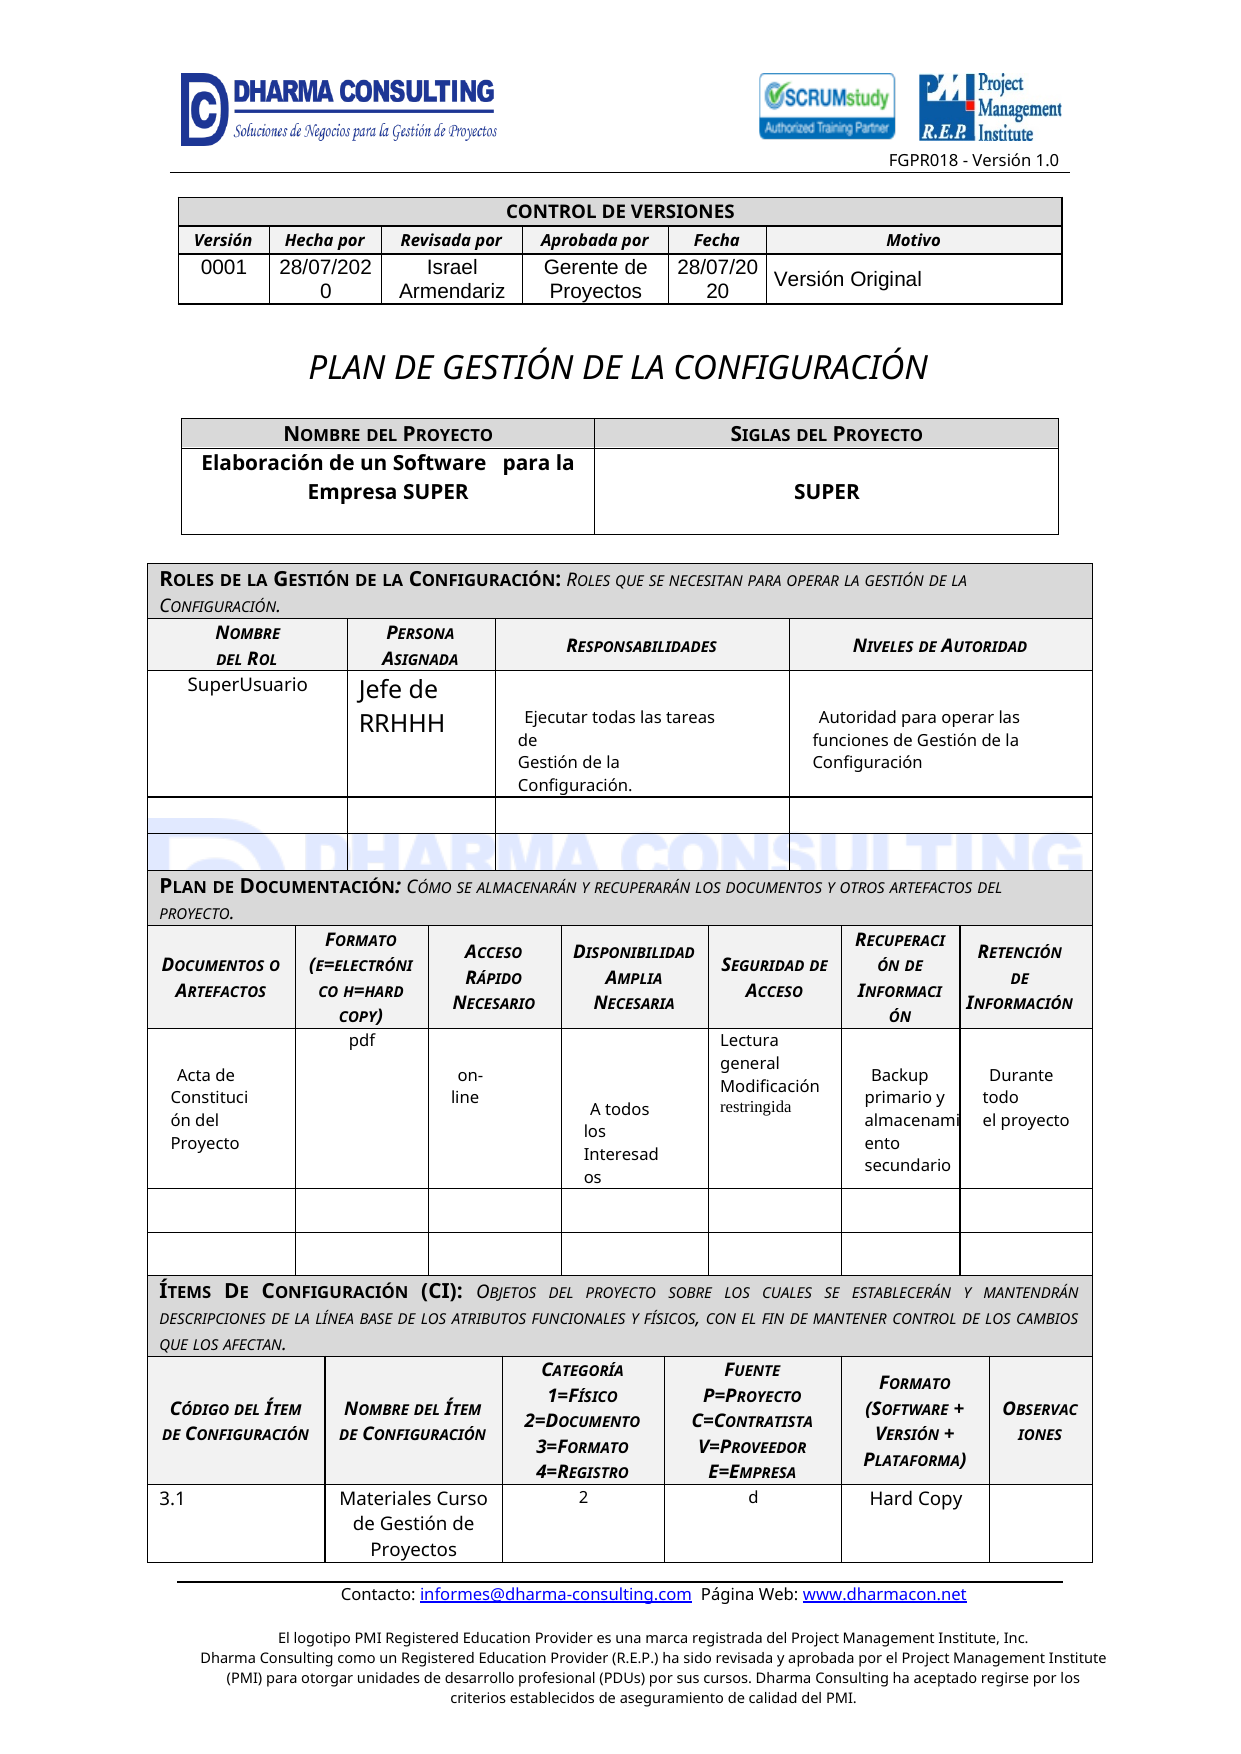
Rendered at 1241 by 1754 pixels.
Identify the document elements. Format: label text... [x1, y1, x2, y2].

table_cell [562, 1189, 708, 1232]
picture [181, 73, 497, 146]
table_cell [348, 798, 495, 833]
table_cell [990, 1485, 1092, 1562]
picture [919, 73, 1062, 141]
table_cell [429, 1233, 561, 1275]
table_cell Disponibilidad Amplia Necesaria [562, 926, 708, 1028]
text PLAN DE GESTIÓN DE LA CONFIGURACIÓN [177, 344, 1063, 389]
table_cell 28/07/2020 [270, 255, 381, 303]
table_cell [148, 1233, 295, 1275]
table_cell Persona Asignada [348, 619, 495, 670]
table_cell Motivo [767, 227, 1061, 253]
table_cell Hard Copy [842, 1485, 989, 1562]
table_cell [562, 1029, 708, 1188]
table_cell Observaciones [990, 1357, 1092, 1484]
table_cell [496, 671, 789, 796]
table_cell [296, 1233, 428, 1275]
table_cell [148, 834, 347, 870]
table_cell Versión [179, 227, 269, 253]
table_cell Código del Ítem de Configuración [148, 1357, 324, 1484]
table_cell 3.1 [148, 1485, 324, 1562]
table_cell SuperUsuario [148, 671, 347, 796]
table_cell [842, 1189, 959, 1232]
table_cell [842, 1029, 959, 1188]
table_cell [709, 1233, 841, 1275]
table_cell [790, 798, 1092, 833]
table_cell Israel Armendariz [382, 255, 522, 303]
table_cell Responsabilidades [496, 619, 789, 670]
table_cell [961, 1189, 1092, 1232]
table_cell [790, 834, 1092, 870]
table_header Siglas del Proyecto [595, 419, 1058, 447]
table_cell Categoría 1=Físico 2=Documento 3=Formato 4=Registro [503, 1357, 664, 1484]
table_cell [148, 798, 347, 833]
table_cell [429, 1029, 561, 1188]
table_cell Documentos o Artefactos [148, 926, 295, 1028]
table_cell 2 [503, 1485, 664, 1562]
table_cell Fecha [669, 227, 766, 253]
table_cell Seguridad de Acceso [709, 926, 841, 1028]
table_cell 28/07/2020 [669, 255, 766, 303]
table_cell [296, 1189, 428, 1232]
table_cell Elaboración de un Software para la Empresa SUPER [182, 449, 594, 534]
table_cell [842, 1233, 959, 1275]
table_cell d [665, 1485, 841, 1562]
table_cell [961, 1029, 1092, 1188]
table_cell Materiales Curso de Gestión de Proyectos [326, 1485, 502, 1562]
table_header CONTROL DE VERSIONES [179, 198, 1061, 225]
table_cell [709, 1189, 841, 1232]
picture [759, 73, 897, 141]
table_cell Fuente P=Proyecto C=Contratista V=Proveedor E=Empresa [665, 1357, 841, 1484]
table_cell Aprobada por [523, 227, 668, 253]
table_cell [148, 1189, 295, 1232]
table_cell [496, 798, 789, 833]
table_cell Ítems De Configuración (CI): Objetos del proyecto sobre los cuales se establecerán y mantendrán descripciones de la línea base de los atributos funcionales y físicos, con el fin de mantener control de los cambios que los afectan. [148, 1276, 1092, 1356]
table_cell Formato (e=electrónico h=hard copy) [296, 926, 428, 1028]
table_cell Lectura general Modificación restringida [709, 1029, 841, 1188]
table_cell Recuperación de Información [842, 926, 959, 1028]
table_cell Retención de Información [961, 926, 1092, 1028]
table_cell [562, 1233, 708, 1275]
table_cell pdf [296, 1029, 428, 1188]
table_cell Jefe de RRHHH [348, 671, 495, 796]
table_cell [429, 1189, 561, 1232]
table_cell [496, 834, 789, 870]
table_cell Revisada por [382, 227, 522, 253]
table_cell 0001 [179, 255, 269, 303]
table_cell Acceso Rápido Necesario [429, 926, 561, 1028]
table_cell [148, 1029, 295, 1188]
table_cell Plan de Documentación: Cómo se almacenarán y recuperarán los documentos y otros artefactos del proyecto. [148, 871, 1092, 925]
table_cell [790, 671, 1092, 796]
table_cell [348, 834, 495, 870]
table_header Roles de la Gestión de la Configuración: Roles que se necesitan para operar la gestión de la Configuración. [148, 564, 1092, 618]
table_cell Versión Original [767, 255, 1061, 303]
table_cell SUPER [595, 449, 1058, 534]
table_cell Gerente de Proyectos [523, 255, 668, 303]
table_cell Nombre del Rol [148, 619, 347, 670]
table_cell Hecha por [270, 227, 381, 253]
table_cell Formato (Software + Versión + Plataforma) [842, 1357, 989, 1484]
table_header Nombre del Proyecto [182, 419, 594, 447]
table_cell [961, 1233, 1092, 1275]
table_cell Niveles de Autoridad [790, 619, 1092, 670]
table_cell Nombre del Ítem de Configuración [326, 1357, 502, 1484]
